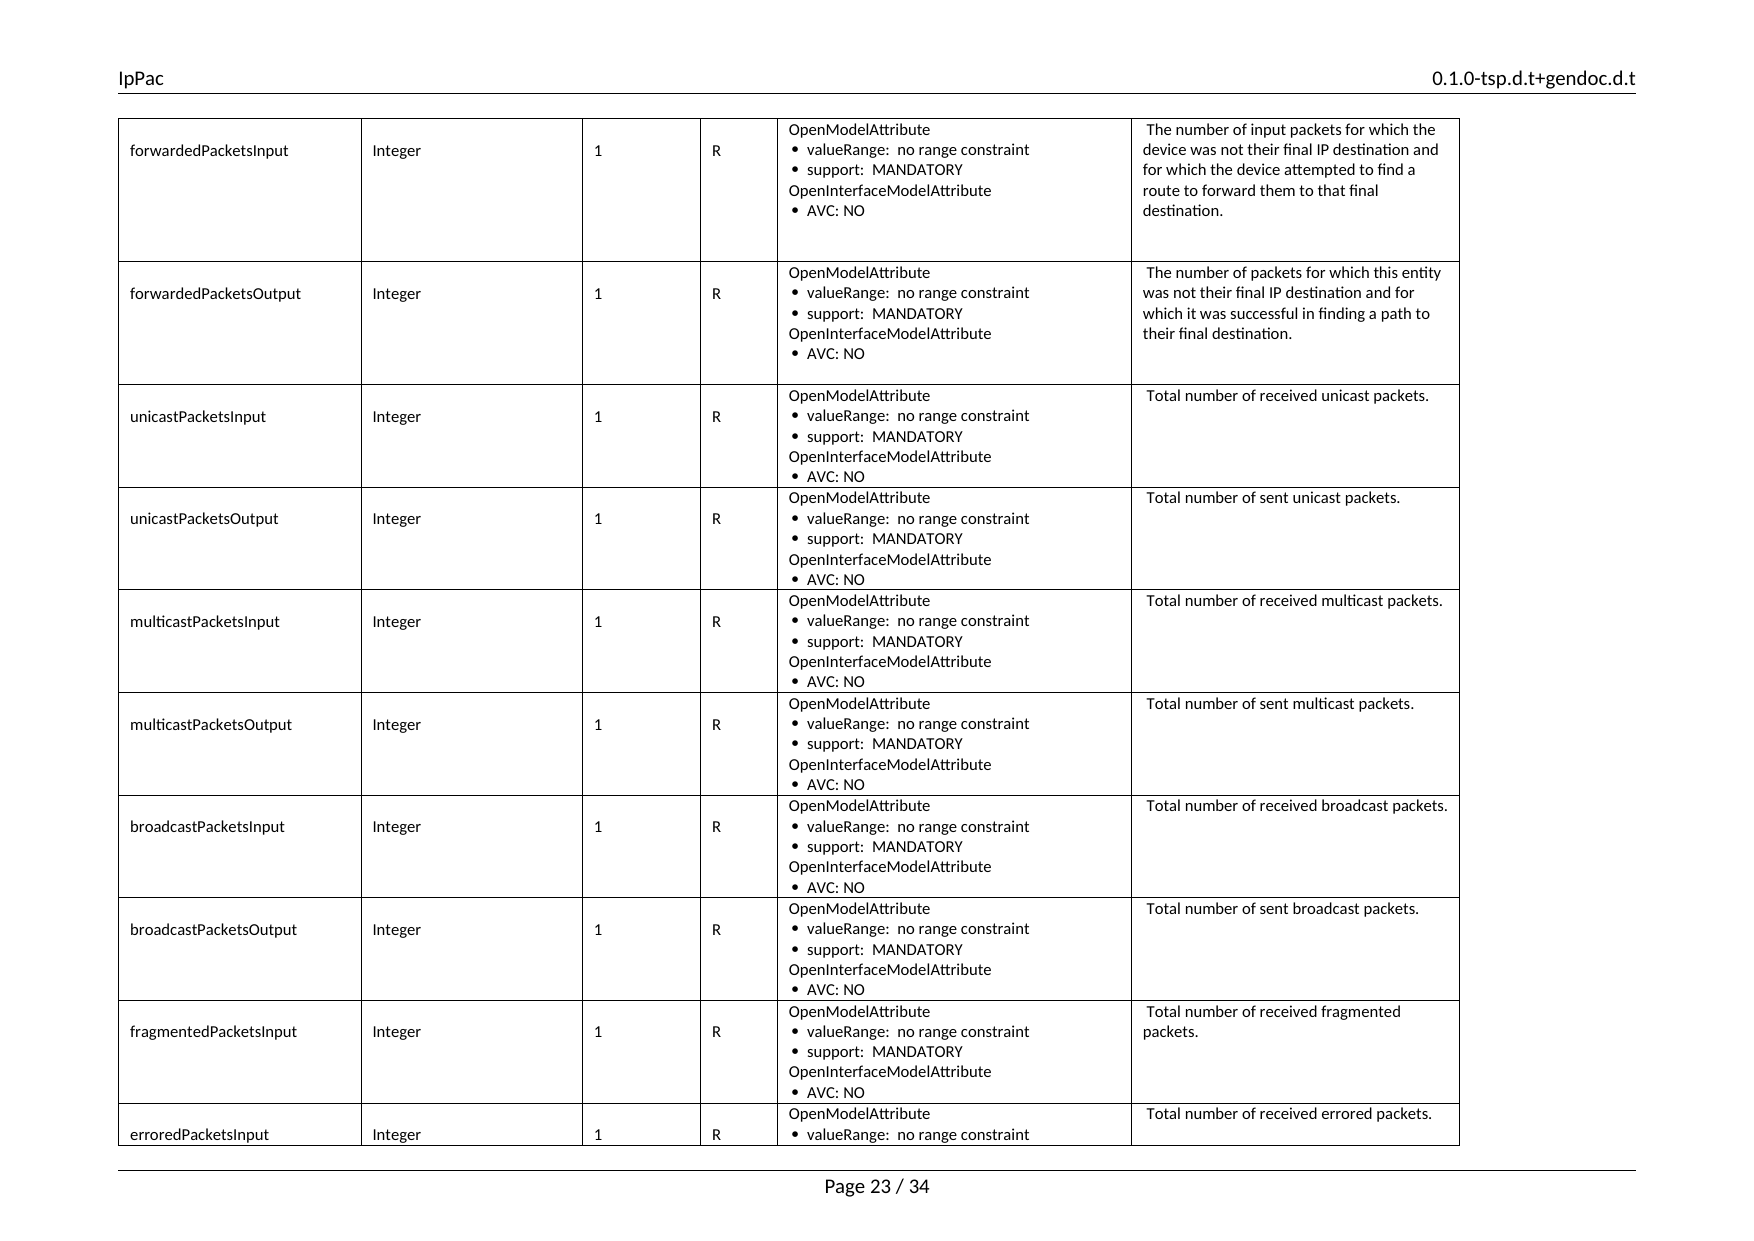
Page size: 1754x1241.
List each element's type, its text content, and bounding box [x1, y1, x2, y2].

table_cell Total number of received broadcast packets. [1132, 796, 1459, 897]
table_cell 1 [583, 590, 700, 692]
table_cell Integer [362, 796, 582, 897]
table_cell forwardedPacketsOutput [119, 262, 361, 384]
table_cell Integer [362, 898, 582, 1000]
table_cell Integer [362, 385, 582, 487]
table_cell Integer [362, 488, 582, 589]
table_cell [1132, 1104, 1459, 1144]
table_cell unicastPacketsInput [119, 385, 361, 487]
table_cell Integer [362, 590, 582, 692]
table_cell Integer [362, 693, 582, 794]
table_cell R [701, 1104, 777, 1144]
table_cell R [701, 796, 777, 897]
table_cell Total number of sent broadcast packets. [1132, 898, 1459, 1000]
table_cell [778, 1104, 1131, 1144]
table_cell OpenModelAttribute valueRange: no range constraint support: MANDATORY OpenInterfaceModelAttribute AVC: NO [778, 898, 1131, 1000]
table_cell 1 [583, 796, 700, 897]
table_cell R [701, 262, 777, 384]
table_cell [778, 119, 1131, 261]
table_cell 1 [583, 1104, 700, 1144]
table_cell Total number of sent unicast packets. [1132, 488, 1459, 589]
table_cell 1 [583, 119, 700, 261]
table_cell OpenModelAttribute valueRange: no range constraint support: MANDATORY OpenInterfaceModelAttribute AVC: NO [778, 1001, 1131, 1102]
table_cell 1 [583, 898, 700, 1000]
table_cell R [701, 385, 777, 487]
table_cell 1 [583, 693, 700, 794]
table_cell R [701, 488, 777, 589]
table_cell R [701, 693, 777, 794]
table_cell broadcastPacketsOutput [119, 898, 361, 1000]
table_cell fragmentedPacketsInput [119, 1001, 361, 1102]
table_cell Total number of received fragmented packets. [1132, 1001, 1459, 1102]
table_cell OpenModelAttribute valueRange: no range constraint support: MANDATORY OpenInterfaceModelAttribute AVC: NO [778, 796, 1131, 897]
table_cell Total number of received multicast packets. [1132, 590, 1459, 692]
table_cell erroredPacketsInput [119, 1104, 361, 1144]
table_cell Integer [362, 262, 582, 384]
table_cell 1 [583, 385, 700, 487]
table_cell The number of packets for which this entity was not their final IP destination and for which it was successful in finding a path to their final destination. [1132, 262, 1459, 384]
table_cell R [701, 1001, 777, 1102]
table_cell multicastPacketsOutput [119, 693, 361, 794]
table_cell OpenModelAttribute valueRange: no range constraint support: MANDATORY OpenInterfaceModelAttribute AVC: NO [778, 590, 1131, 692]
table_cell R [701, 119, 777, 261]
table_cell multicastPacketsInput [119, 590, 361, 692]
table_cell OpenModelAttribute valueRange: no range constraint support: MANDATORY OpenInterfaceModelAttribute AVC: NO [778, 262, 1131, 384]
table_cell R [701, 590, 777, 692]
table_cell Integer [362, 1001, 582, 1102]
table_cell 1 [583, 488, 700, 589]
table_cell 1 [583, 1001, 700, 1102]
table_cell broadcastPacketsInput [119, 796, 361, 897]
table_cell OpenModelAttribute valueRange: no range constraint support: MANDATORY OpenInterfaceModelAttribute AVC: NO [778, 488, 1131, 589]
table_cell unicastPacketsOutput [119, 488, 361, 589]
table_cell Total number of sent multicast packets. [1132, 693, 1459, 794]
table_cell Total number of received unicast packets. [1132, 385, 1459, 487]
table_cell 1 [583, 262, 700, 384]
table_cell The number of input packets for which the device was not their final IP destination and for which the device attempted to find a route to forward them to that final destination. [1132, 119, 1459, 261]
table_cell forwardedPacketsInput [119, 119, 361, 261]
table_cell OpenModelAttribute valueRange: no range constraint support: MANDATORY OpenInterfaceModelAttribute AVC: NO [778, 693, 1131, 794]
table_cell Integer [362, 1104, 582, 1144]
table_cell OpenModelAttribute valueRange: no range constraint support: MANDATORY OpenInterfaceModelAttribute AVC: NO [778, 385, 1131, 487]
table_cell R [701, 898, 777, 1000]
table_cell Integer [362, 119, 582, 261]
